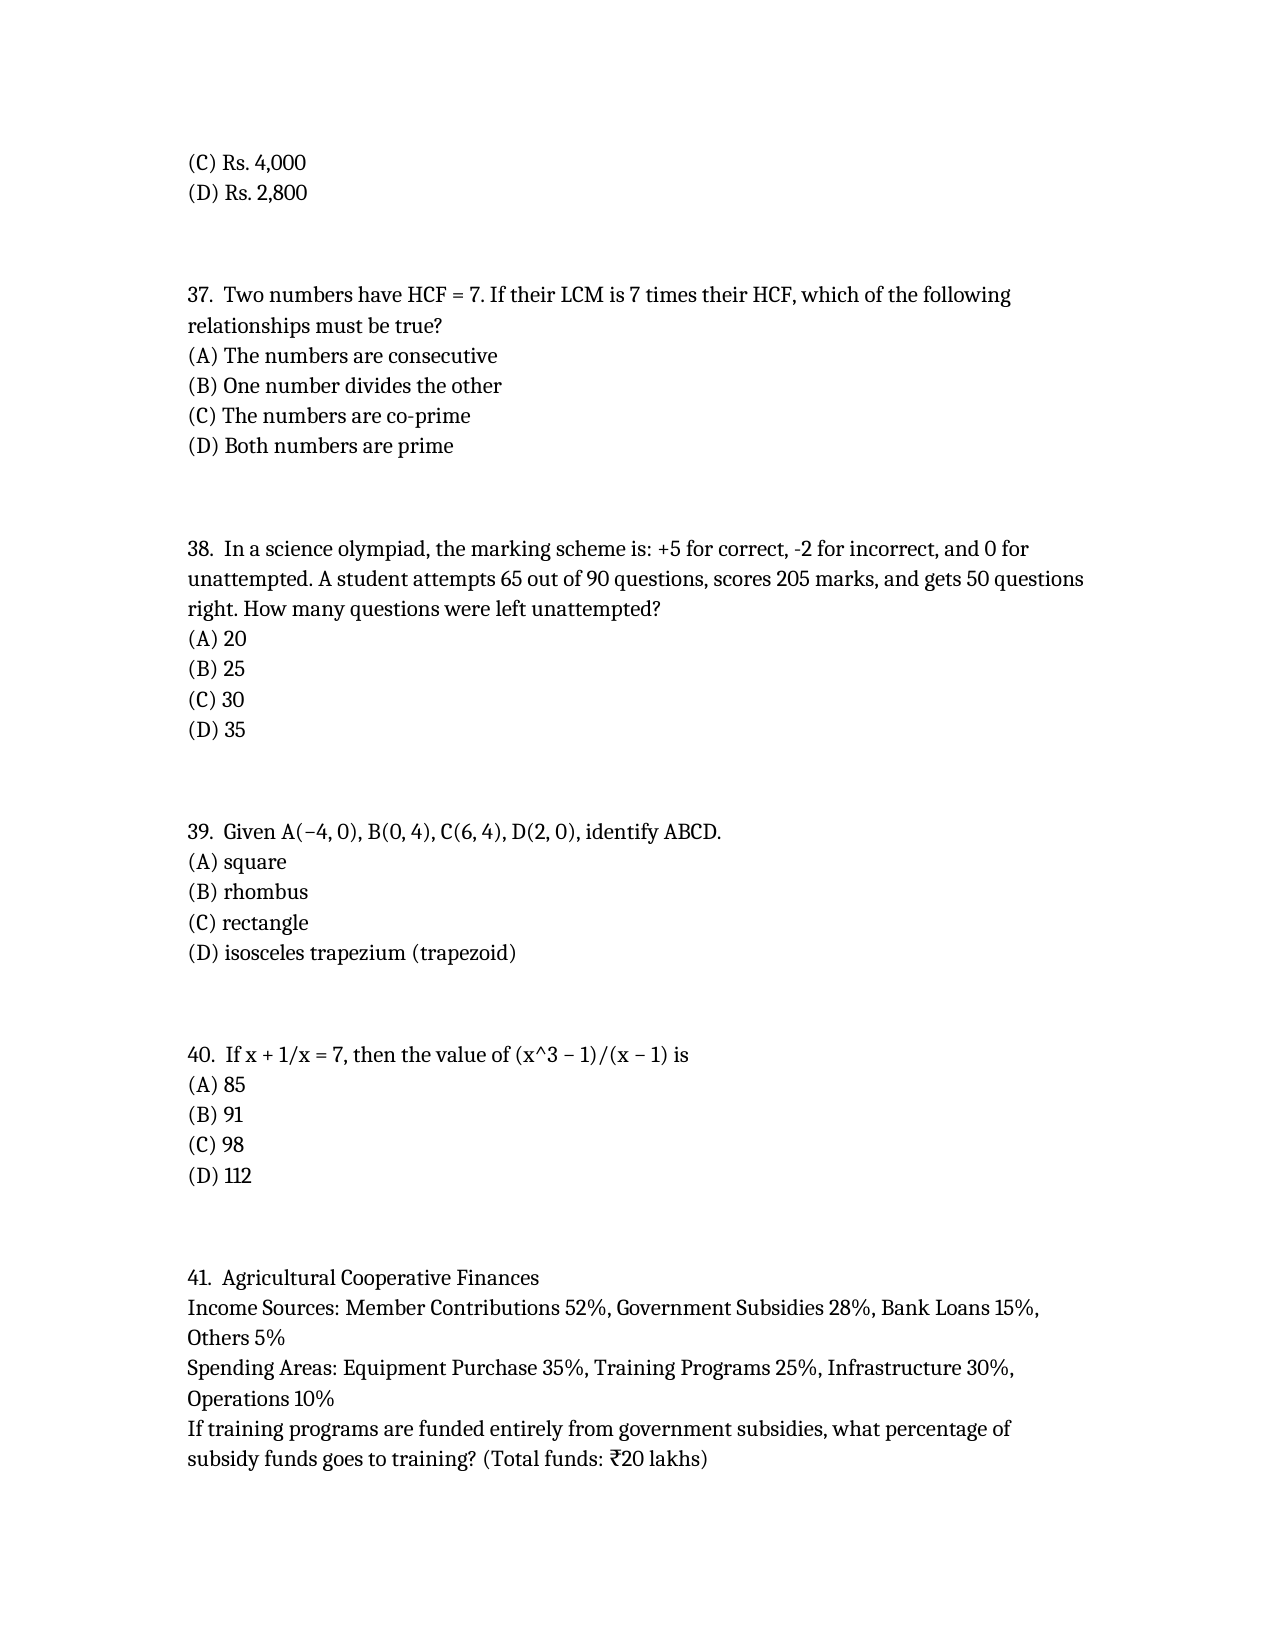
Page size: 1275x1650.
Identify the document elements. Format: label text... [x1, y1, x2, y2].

text 38. In a science olympiad, the marking scheme is: +5 for correct, -2 for incorrect, and 0 for unattempted. A student attempts 65 out of 90 questions, scores 205 marks, and gets 50 questions right. How many questions were left unattempted? (A) 20 (B) 25 (C) 30 (D) 35 [187, 535, 1087, 743]
text 37. Two numbers have HCF = 7. If their LCM is 7 times their HCF, which of the following relationships must be true? (A) The numbers are consecutive (B) One number divides the other (C) The numbers are co-prime (D) Both numbers are prime [187, 282, 1087, 460]
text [187, 1264, 1087, 1472]
text 40. If x + 1/x = 7, then the value of (x^3 − 1)/(x − 1) is (A) 85 (B) 91 (C) 98 (D) 112 [187, 1042, 1087, 1189]
text 39. Given A(−4, 0), B(0, 4), C(6, 4), D(2, 0), identify ABCD. (A) square (B) rhombus (C) rectangle (D) isosceles trapezium (trapezoid) [187, 819, 1087, 966]
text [187, 150, 1087, 207]
